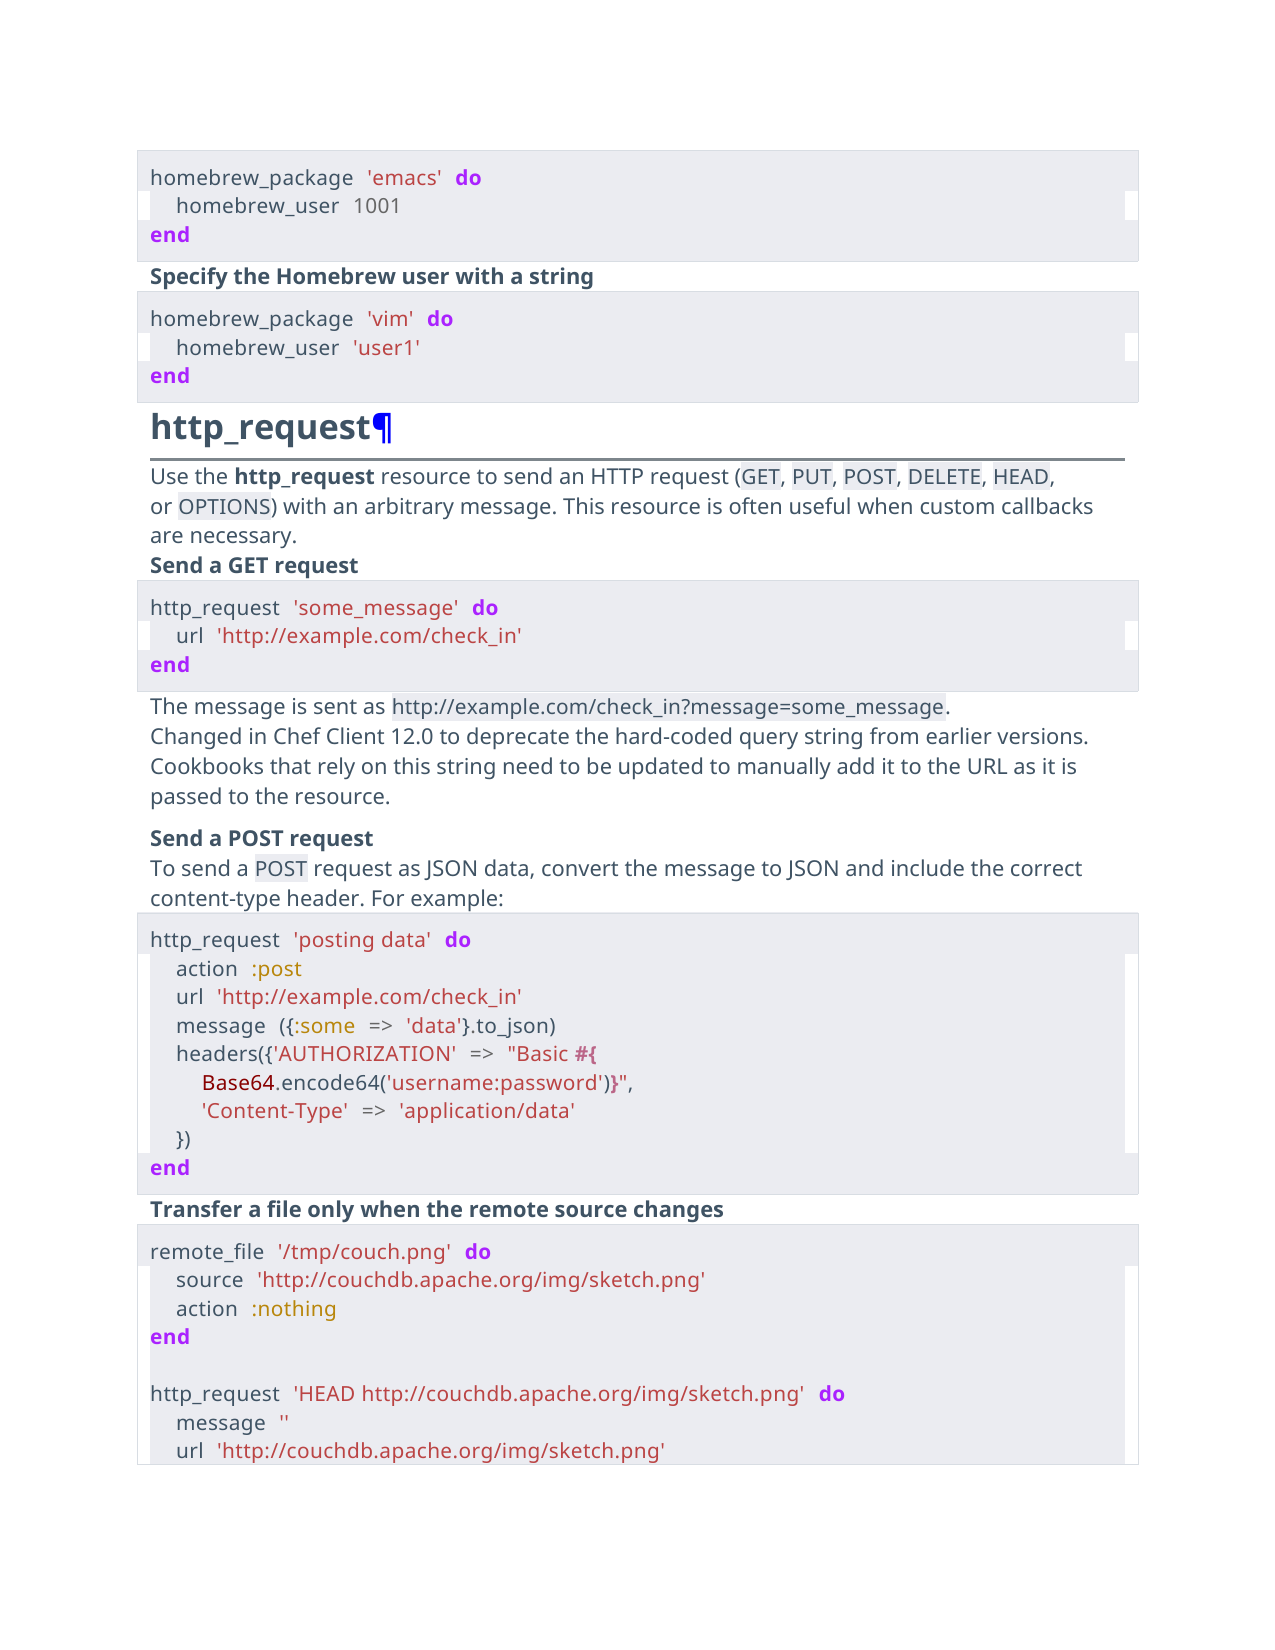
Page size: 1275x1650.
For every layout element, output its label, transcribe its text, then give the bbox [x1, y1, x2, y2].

text message '' [150, 1408, 1125, 1436]
text message ({:some => 'data'}.to_json) [150, 1011, 1125, 1039]
text Use the http_request resource to send an HTTP request (GET, PUT, POST, DELETE, HEAD, or OPTIONS) with an arbitrary message. This resource is often useful when custom callbacks are necessary. [150, 461, 1125, 550]
text end [150, 1322, 1125, 1351]
text remote_file '/tmp/couch.png' do [138, 1225, 1138, 1266]
text action :post [150, 954, 1125, 982]
text Send a POST request [150, 823, 1125, 853]
text homebrew_user 'user1' [150, 333, 1125, 348]
text http_request¶ [150, 403, 1125, 458]
text end [138, 1140, 1138, 1194]
text http_request 'some_message' do [138, 581, 1138, 621]
text end [138, 637, 1138, 691]
text end [138, 207, 1138, 261]
text headers({'AUTHORIZATION' => "Basic #{ [150, 1039, 1125, 1068]
text action :nothing [150, 1294, 1125, 1322]
text To send a POST request as JSON data, convert the message to JSON and include the correct content-type header. For example: [150, 853, 1125, 912]
text 'Content-Type' => 'application/data' [150, 1096, 1125, 1124]
text http_request 'posting data' do [138, 914, 1138, 954]
text url 'http://example.com/check_in' [150, 982, 1125, 1011]
text end [138, 348, 1138, 402]
text Specify the Homebrew user with a string [150, 262, 1125, 291]
text source 'http://couchdb.apache.org/img/sketch.png' [150, 1266, 1125, 1294]
text http_request 'HEAD http://couchdb.apache.org/img/sketch.png' do [150, 1379, 1125, 1408]
text url 'http://couchdb.apache.org/img/sketch.png' [150, 1436, 1125, 1464]
text Transfer a file only when the remote source changes [150, 1195, 1125, 1224]
text url 'http://example.com/check_in' [150, 621, 1125, 637]
text The message is sent as http://example.com/check_in?message=some_message. [150, 692, 1125, 721]
text }) [150, 1124, 1125, 1140]
text homebrew_package 'vim' do [138, 292, 1138, 333]
text Base64.encode64('username:password')}", [150, 1068, 1125, 1096]
text Send a GET request [150, 550, 1125, 580]
text Changed in Chef Client 12.0 to deprecate the hard-coded query string from earlier versions. Cookbooks that rely on this string need to be updated to manually add it to the URL as it is passed to the resource. [150, 721, 1125, 811]
text homebrew_user 1001 [150, 191, 1125, 207]
text homebrew_package 'emacs' do [138, 151, 1138, 191]
